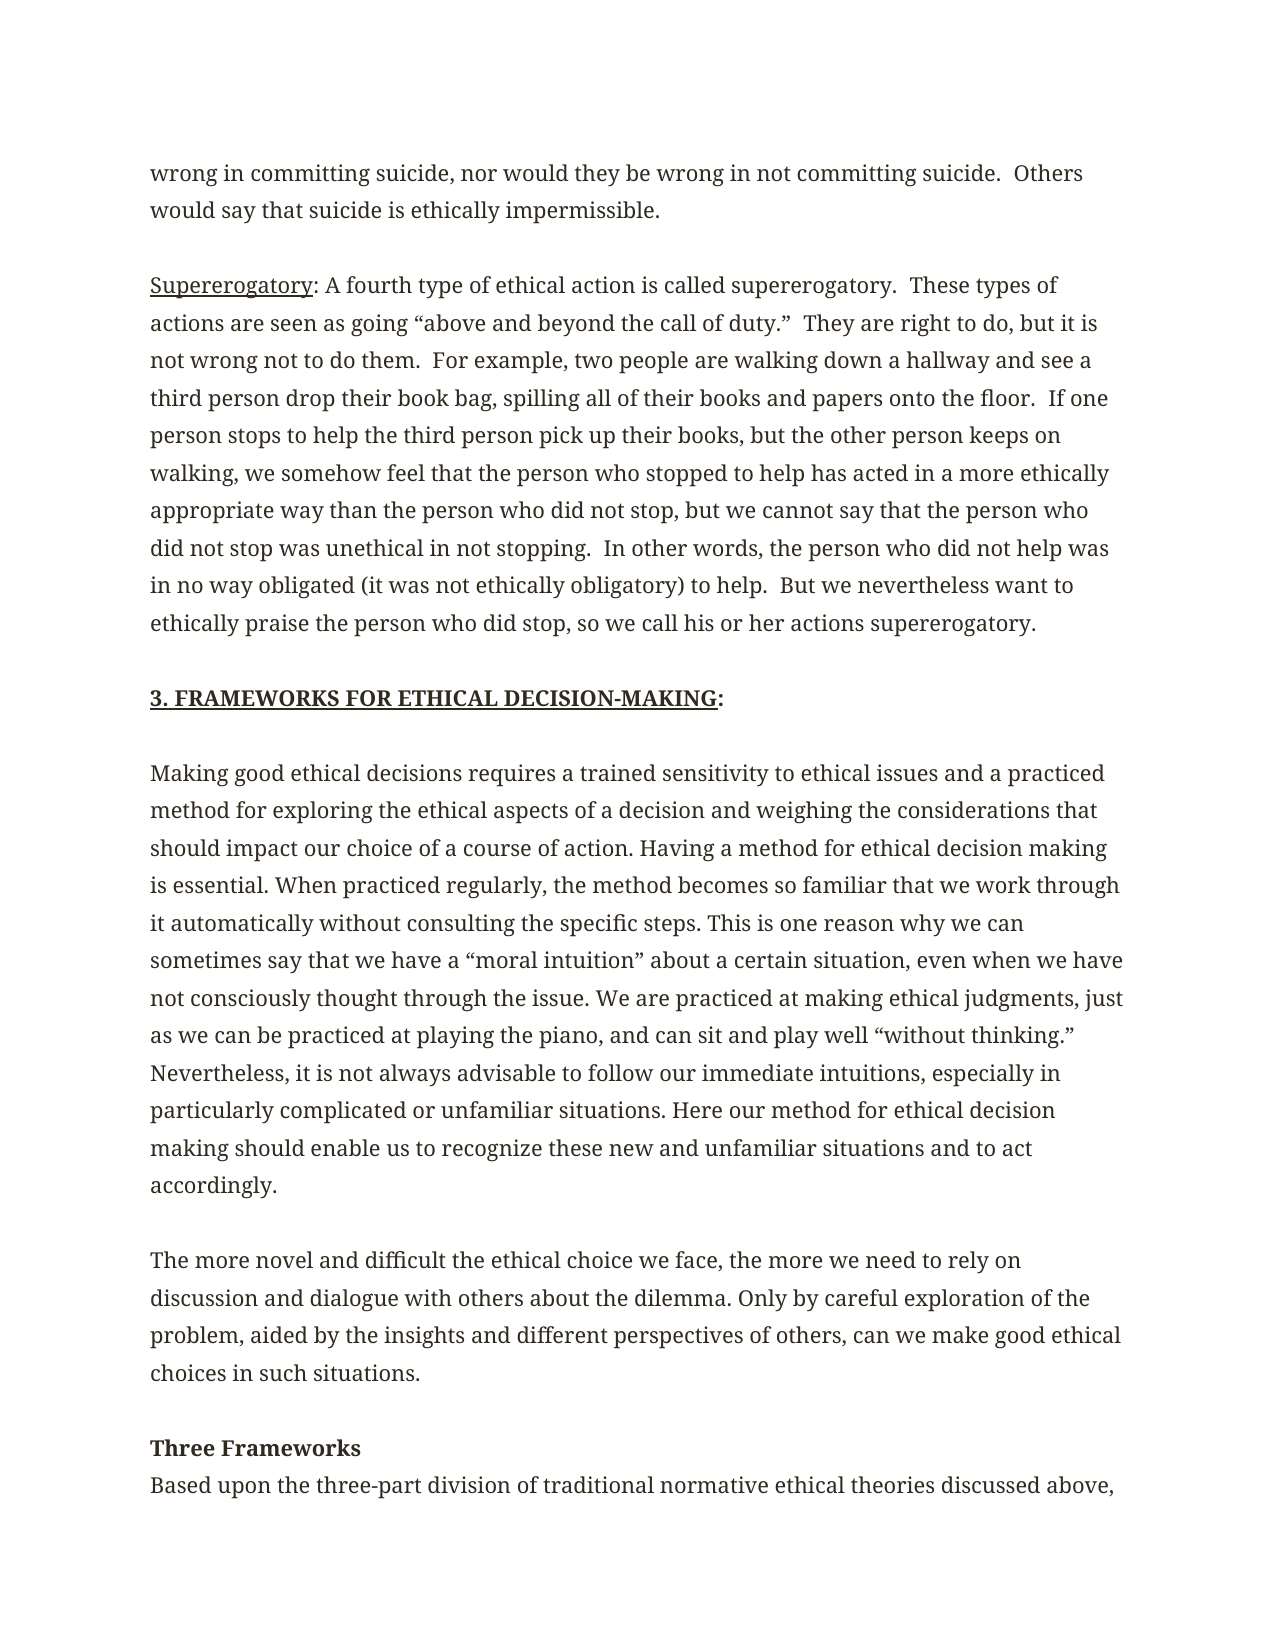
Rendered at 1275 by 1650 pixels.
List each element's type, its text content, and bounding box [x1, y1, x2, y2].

text Supererogatory: A fourth type of ethical action is called supererogatory. These types of actions are seen as going “above and beyond the call of duty.” They are right to do, but it is not wrong not to do them. For example, two people are walking down a hallway and see a third person drop their book bag, spilling all of their books and papers onto the floor. If one person stops to help the third person pick up their books, but the other person keeps on walking, we somehow feel that the person who stopped to help has acted in a more ethically appropriate way than the person who did not stop, but we cannot say that the person who did not stop was unethical in not stopping. In other words, the person who did not help was in no way obligated (it was not ethically obligatory) to help. But we nevertheless want to ethically praise the person who did stop, so we call his or her actions supererogatory. [150, 262, 1125, 637]
text Making good ethical decisions requires a trained sensitivity to ethical issues and a practiced method for exploring the ethical aspects of a decision and weighing the considerations that should impact our choice of a course of action. Having a method for ethical decision making is essential. When practiced regularly, the method becomes so familiar that we work through it automatically without consulting the specific steps. This is one reason why we can sometimes say that we have a “moral intuition” about a certain situation, even when we have not consciously thought through the issue. We are practiced at making ethical judgments, just as we can be practiced at playing the piano, and can sit and play well “without thinking.” Nevertheless, it is not always advisable to follow our immediate intuitions, especially in particularly complicated or unfamiliar situations. Here our method for ethical decision making should enable us to recognize these new and unfamiliar situations and to act accordingly. The more novel and difficult the ethical choice we face, the more we need to rely on discussion and dialogue with others about the dilemma. Only by careful exploration of the problem, aided by the insights and different perspectives of others, can we make good ethical choices in such situations. [150, 750, 1125, 1387]
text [150, 150, 1125, 225]
text 3. FRAMEWORKS FOR ETHICAL DECISION-MAKING: [150, 675, 1125, 712]
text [150, 1425, 1125, 1500]
